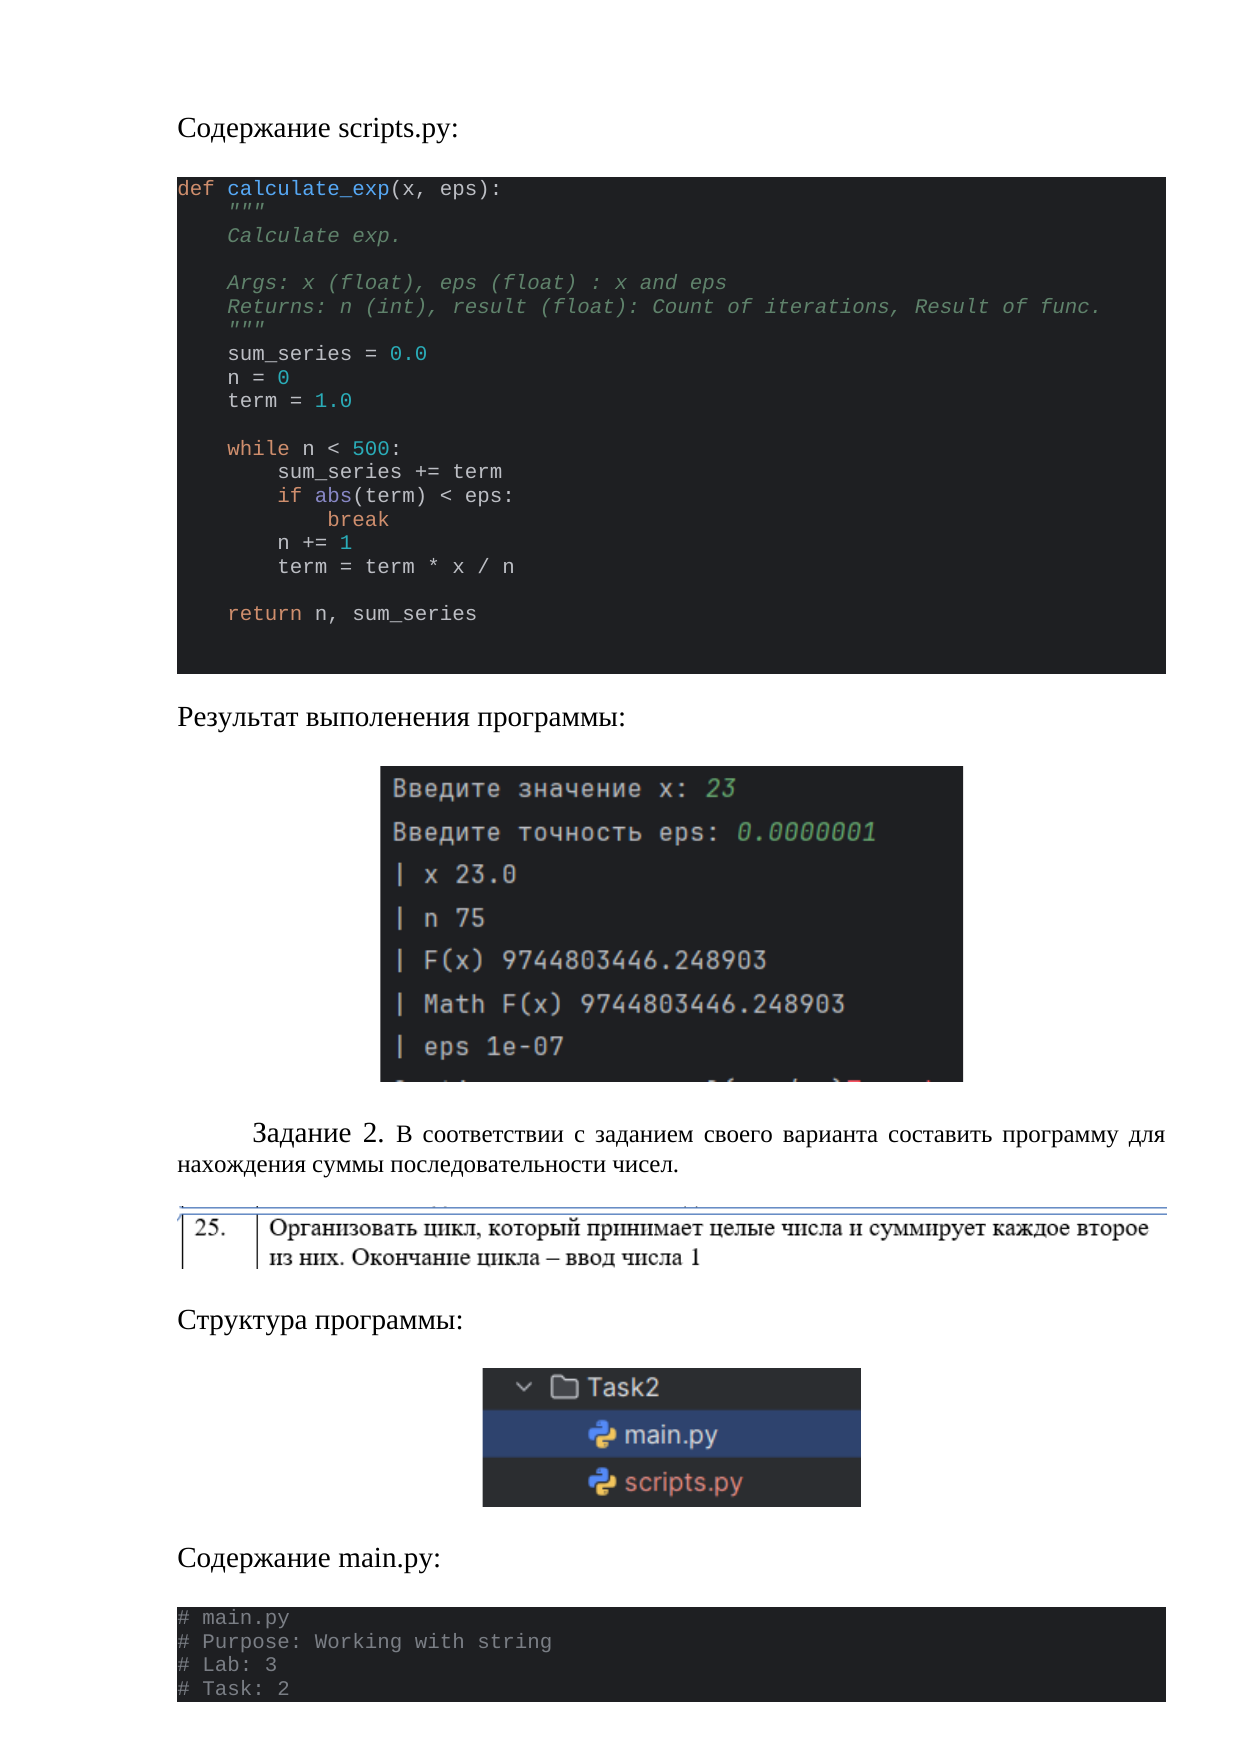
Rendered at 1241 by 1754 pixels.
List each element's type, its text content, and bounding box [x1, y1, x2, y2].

text Содержание main.py: [177, 1540, 1166, 1573]
picture [177, 1206, 1167, 1269]
picture [482, 1368, 861, 1507]
text def calculate_exp(x, eps): """ Calculate exp. Args: x (float), eps (float) : x and eps Returns: n (int), result (float): Count of iterations, Result of func. """ sum_series = 0.0 n = 0 term = 1.0 while n < 500: sum_series += term if abs(term) < eps: break n += 1 term = term * x / n return n, sum_series [177, 177, 1166, 674]
text Задание 2. В соответствии с заданием своего варианта составить программу для нахождения суммы последовательности чисел. [177, 1115, 1166, 1178]
text Содержание scripts.py: [177, 110, 1166, 144]
text Структура программы: [177, 1302, 1166, 1335]
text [177, 1607, 1166, 1702]
text Результат выполенения программы: [177, 699, 1166, 733]
picture [380, 766, 964, 1082]
